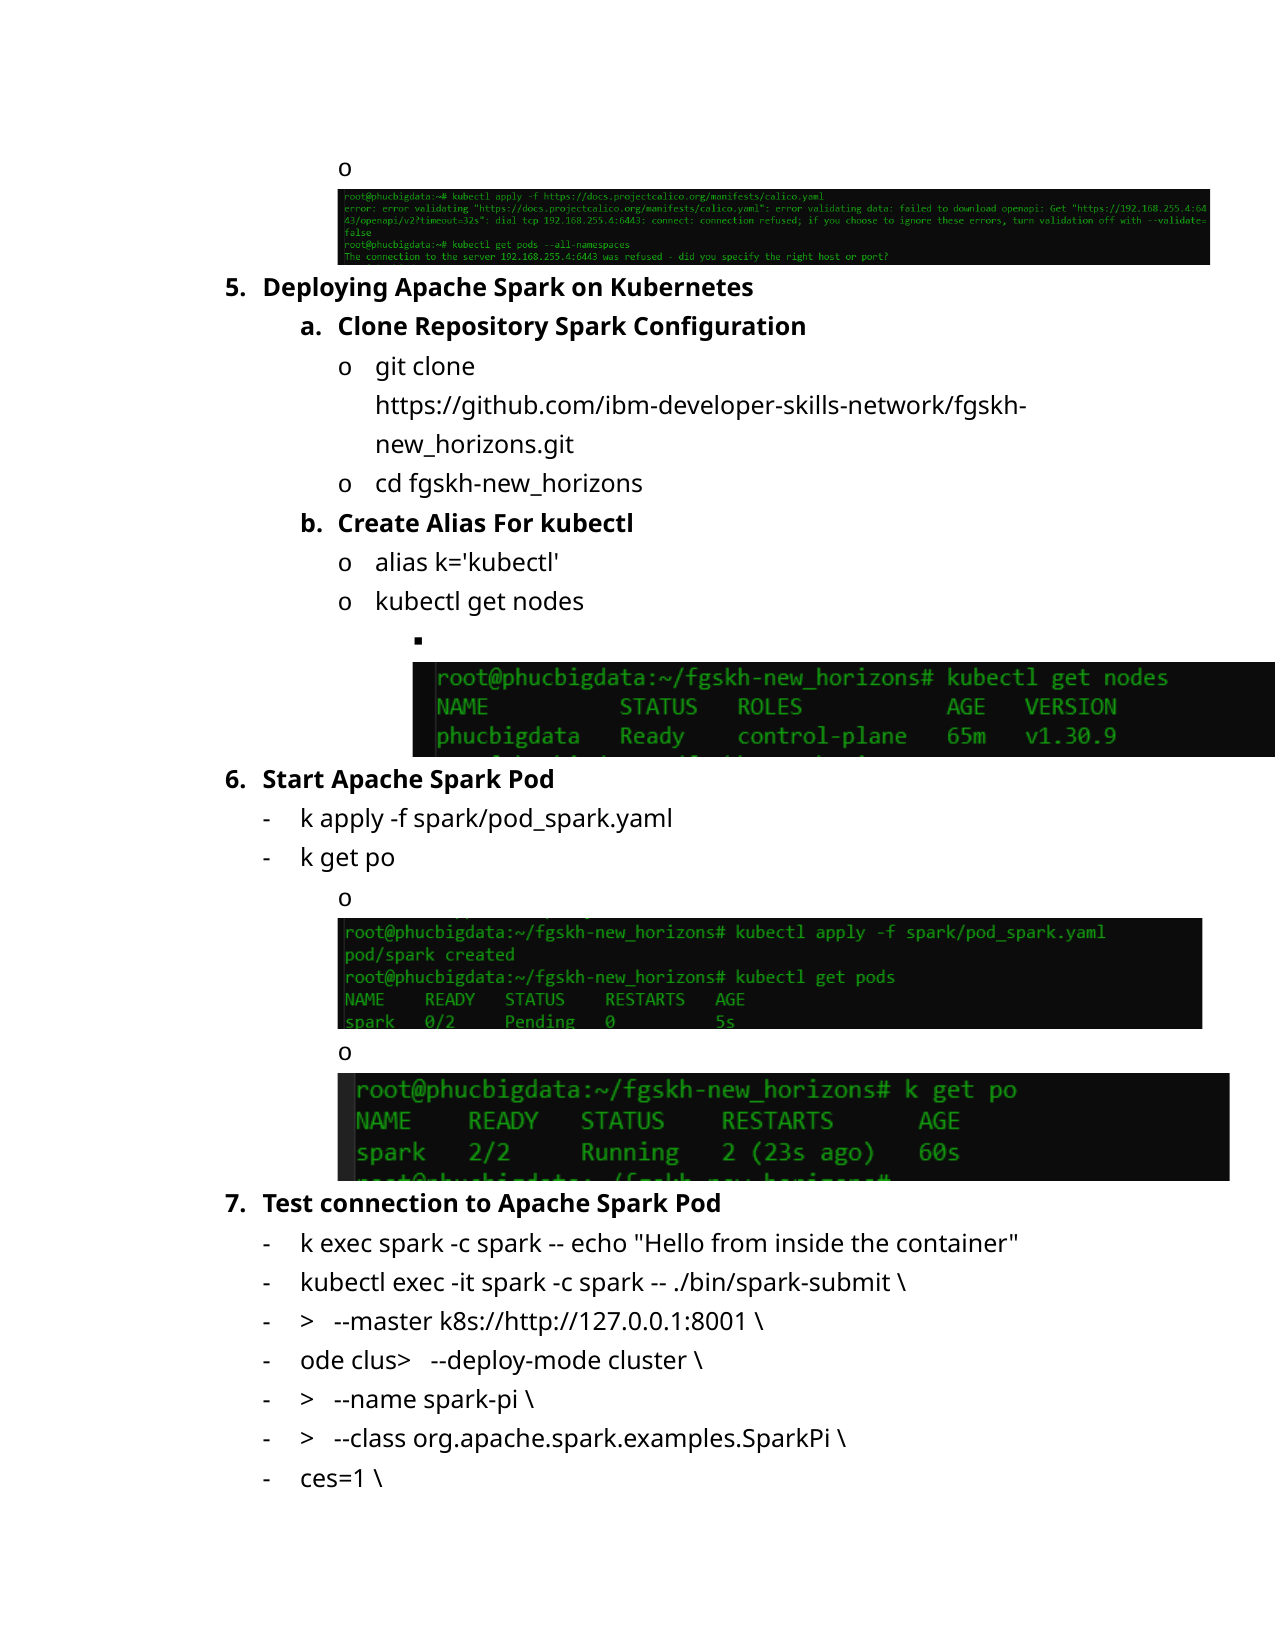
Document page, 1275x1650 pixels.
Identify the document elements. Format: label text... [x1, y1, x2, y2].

list Start Apache Spark Pod [225, 762, 1125, 796]
list > --class org.apache.spark.examples.SparkPi \ [262, 1421, 1125, 1455]
list git clone https://github.com/ibm-developer-skills-network/fgskh-new_horizons.git [337, 348, 1125, 461]
list ode clus> --deploy-mode cluster \ [262, 1343, 1125, 1377]
list Create Alias ​​For kubectl [300, 505, 1125, 539]
list k apply -f spark/pod_spark.yaml [262, 801, 1125, 835]
list cd fgskh-new_horizons [337, 466, 1125, 500]
picture [412, 662, 1275, 757]
list Clone Repository Spark Configuration [300, 309, 1125, 343]
picture [337, 189, 1211, 265]
list > --name spark-pi \ [262, 1382, 1125, 1416]
list > --master k8s://http://127.0.0.1:8001 \ [262, 1303, 1125, 1338]
picture [337, 918, 1203, 1029]
list k get po [262, 840, 1125, 874]
list ces=1 \ [262, 1460, 1125, 1494]
list kubectl get nodes [337, 584, 1125, 618]
picture [337, 1073, 1230, 1181]
list alias k='kubectl' [337, 544, 1125, 579]
list k exec spark -c spark -- echo "Hello from inside the container" [262, 1225, 1125, 1259]
list Test connection to Apache Spark Pod [225, 1186, 1125, 1220]
list kubectl exec -it spark -c spark -- ./bin/spark-submit \ [262, 1264, 1125, 1298]
list Deploying Apache Spark on Kubernetes [225, 270, 1125, 304]
